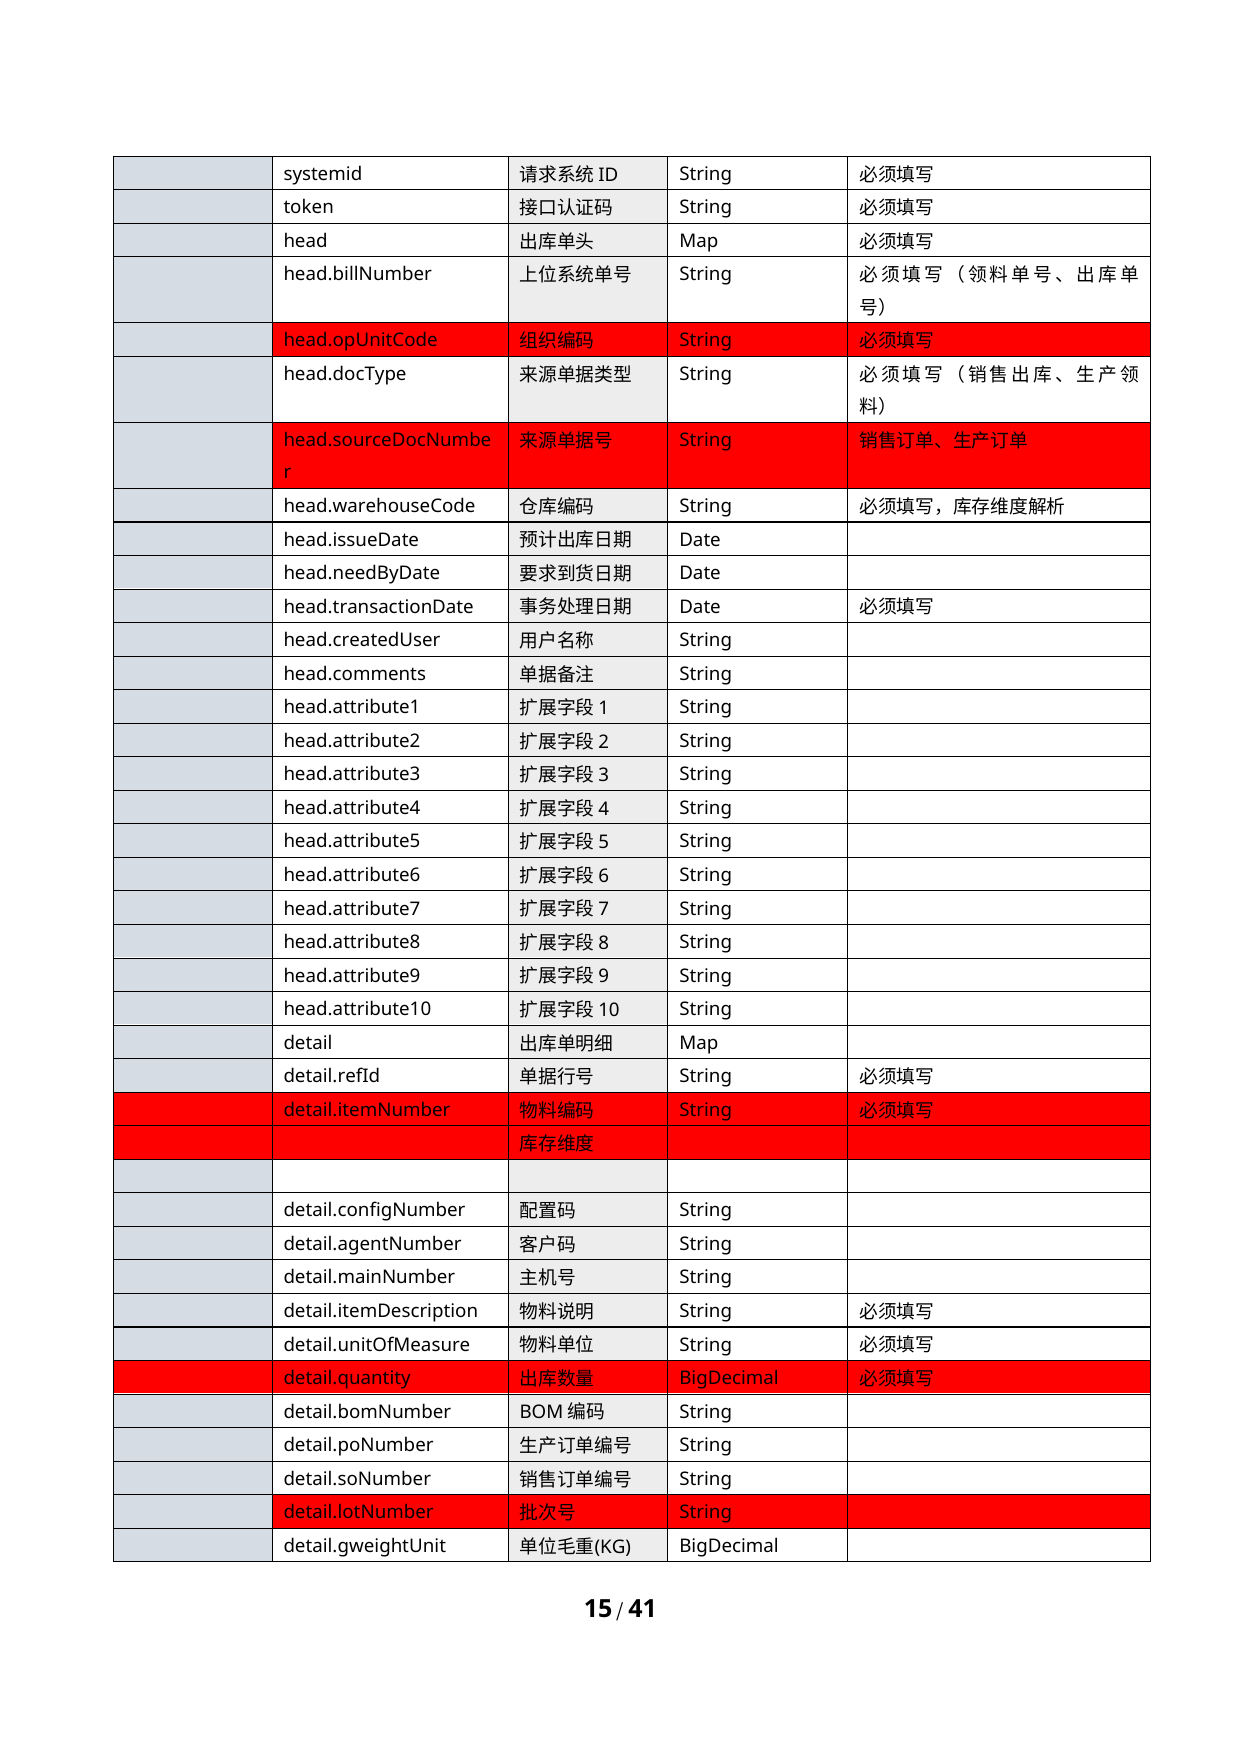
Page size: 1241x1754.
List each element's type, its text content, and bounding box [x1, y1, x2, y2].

table_cell [114, 1059, 272, 1092]
table_cell head.comments [273, 657, 508, 689]
table_cell [114, 1193, 272, 1226]
table_cell [848, 523, 1150, 555]
table_cell [114, 257, 272, 322]
table_cell [848, 1395, 1150, 1427]
table_cell head.issueDate [273, 523, 508, 555]
table_cell String [668, 1093, 847, 1125]
table_cell String [668, 157, 847, 189]
table_cell 批次号 [509, 1495, 667, 1528]
table_cell token [273, 190, 508, 223]
table_cell [114, 1227, 272, 1259]
table_cell [114, 1328, 272, 1360]
table_cell [114, 858, 272, 890]
table_cell 仓库编码 [509, 489, 667, 521]
table_cell [114, 925, 272, 957]
table_cell [114, 190, 272, 223]
table_cell head.attribute1 [273, 690, 508, 723]
table_cell String [668, 1428, 847, 1461]
table_cell detail.refId [273, 1059, 508, 1092]
table_cell String [668, 724, 847, 756]
table_cell head.sourceDocNumber [273, 423, 508, 488]
table_cell String [668, 1495, 847, 1528]
table_cell head.docType [273, 357, 508, 422]
table_cell 要求到货日期 [509, 556, 667, 588]
table_cell head.attribute10 [273, 992, 508, 1024]
table_cell 上位系统单号 [509, 257, 667, 322]
table_cell String [668, 190, 847, 223]
table_cell [848, 791, 1150, 823]
table_cell head.attribute6 [273, 858, 508, 890]
table_cell head.attribute5 [273, 824, 508, 857]
table_cell [114, 1160, 272, 1192]
table_cell 单位毛重(KG) [509, 1529, 667, 1561]
table_cell detail.bomNumber [273, 1395, 508, 1427]
table_cell 必须填写 [848, 1294, 1150, 1326]
table_cell [114, 1495, 272, 1528]
table_cell [114, 1361, 272, 1393]
table_cell 主机号 [509, 1260, 667, 1293]
table_cell BigDecimal [668, 1529, 847, 1561]
table_cell String [668, 357, 847, 422]
table_cell 扩展字段2 [509, 724, 667, 756]
table_cell [848, 1462, 1150, 1494]
table_cell [848, 925, 1150, 957]
table_cell [848, 623, 1150, 656]
table_cell [114, 323, 272, 356]
table_cell systemid [273, 157, 508, 189]
table_cell detail.unitOfMeasure [273, 1328, 508, 1360]
table_cell 必须填写 [848, 1328, 1150, 1360]
table_cell 扩展字段4 [509, 791, 667, 823]
table_cell [114, 1126, 272, 1159]
table_cell BOM编码 [509, 1395, 667, 1427]
table_cell detail.itemDescription [273, 1294, 508, 1326]
table_cell detail.poNumber [273, 1428, 508, 1461]
table_cell 必须填写 [848, 1093, 1150, 1125]
table_cell String [668, 657, 847, 689]
table_cell String [668, 992, 847, 1024]
table_cell [114, 1093, 272, 1125]
table_cell 物料单位 [509, 1328, 667, 1360]
table_cell [848, 1529, 1150, 1561]
table_cell head.transactionDate [273, 590, 508, 622]
table_cell [114, 690, 272, 723]
table_cell [114, 1026, 272, 1058]
table_cell head.billNumber [273, 257, 508, 322]
table_cell 扩展字段8 [509, 925, 667, 957]
table_cell 物料编码 [509, 1093, 667, 1125]
table_cell detail.soNumber [273, 1462, 508, 1494]
table_cell 销售订单、生产订单 [848, 423, 1150, 488]
table_cell String [668, 690, 847, 723]
table_cell head.warehouseCode [273, 489, 508, 521]
table_cell String [668, 1193, 847, 1226]
table_cell [114, 824, 272, 857]
table_cell 请求系统ID [509, 157, 667, 189]
table_cell String [668, 323, 847, 356]
table_cell [848, 1026, 1150, 1058]
table_cell [114, 657, 272, 689]
table_cell head.attribute7 [273, 891, 508, 924]
table_cell [114, 523, 272, 555]
table_cell detail.mainNumber [273, 1260, 508, 1293]
table_cell 出库数量 [509, 1361, 667, 1393]
table_cell String [668, 925, 847, 957]
table_cell head.opUnitCode [273, 323, 508, 356]
table_cell String [668, 959, 847, 991]
table_cell [114, 1428, 272, 1461]
table_cell [668, 1126, 847, 1159]
table_cell [114, 556, 272, 588]
table_cell [848, 1126, 1150, 1159]
table_cell 事务处理日期 [509, 590, 667, 622]
table_cell [114, 423, 272, 488]
table_cell [114, 757, 272, 790]
table_cell [114, 724, 272, 756]
table_cell Map [668, 1026, 847, 1058]
table_cell [114, 623, 272, 656]
table_cell head.needByDate [273, 556, 508, 588]
table_cell [848, 959, 1150, 991]
table_cell 单据行号 [509, 1059, 667, 1092]
table_cell detail.itemNumber [273, 1093, 508, 1125]
table_cell Date [668, 556, 847, 588]
table_cell 扩展字段5 [509, 824, 667, 857]
table_cell String [668, 757, 847, 790]
table_cell String [668, 257, 847, 322]
table_cell [848, 1227, 1150, 1259]
table_cell 必须填写（销售出库、生产领料） [848, 357, 1150, 422]
table_cell 来源单据类型 [509, 357, 667, 422]
table_cell [509, 1160, 667, 1192]
table_cell [848, 690, 1150, 723]
table_cell [848, 1260, 1150, 1293]
table_cell [114, 791, 272, 823]
table_cell 出库单明细 [509, 1026, 667, 1058]
table_cell 必须填写 [848, 224, 1150, 256]
table_cell Map [668, 224, 847, 256]
table_cell [848, 757, 1150, 790]
table_cell 客户码 [509, 1227, 667, 1259]
table_cell [114, 1294, 272, 1326]
table_cell 来源单据号 [509, 423, 667, 488]
table_cell head.attribute9 [273, 959, 508, 991]
table_cell String [668, 824, 847, 857]
table_cell 出库单头 [509, 224, 667, 256]
table_cell 物料说明 [509, 1294, 667, 1326]
table_cell detail [273, 1026, 508, 1058]
table_cell [848, 1428, 1150, 1461]
table_cell 必须填写，库存维度解析 [848, 489, 1150, 521]
table_cell 必须填写 [848, 590, 1150, 622]
table_cell detail.configNumber [273, 1193, 508, 1226]
table_cell 预计出库日期 [509, 523, 667, 555]
table_cell [114, 157, 272, 189]
table_cell 单据备注 [509, 657, 667, 689]
table_cell [848, 891, 1150, 924]
table_cell [114, 1260, 272, 1293]
table_cell String [668, 891, 847, 924]
table_cell [114, 224, 272, 256]
table_cell [114, 357, 272, 422]
table_cell 必须填写 [848, 1361, 1150, 1393]
table_cell String [668, 1260, 847, 1293]
table_cell 配置码 [509, 1193, 667, 1226]
table_cell [114, 959, 272, 991]
table_cell head.attribute8 [273, 925, 508, 957]
table_cell [114, 992, 272, 1024]
table_cell Date [668, 590, 847, 622]
table_cell Date [668, 523, 847, 555]
table_cell 扩展字段10 [509, 992, 667, 1024]
table_cell 用户名称 [509, 623, 667, 656]
table_cell [848, 1495, 1150, 1528]
table_cell detail.gweightUnit [273, 1529, 508, 1561]
table_cell 销售订单编号 [509, 1462, 667, 1494]
table_cell [848, 824, 1150, 857]
table_cell String [668, 1462, 847, 1494]
table_cell 扩展字段6 [509, 858, 667, 890]
table_cell 必须填写 [848, 323, 1150, 356]
table_cell [848, 858, 1150, 890]
table_cell String [668, 623, 847, 656]
table_cell String [668, 1328, 847, 1360]
table_cell String [668, 791, 847, 823]
table_cell String [668, 858, 847, 890]
table_cell String [668, 489, 847, 521]
table_cell [848, 992, 1150, 1024]
table_cell 库存维度 [509, 1126, 667, 1159]
table_cell head [273, 224, 508, 256]
table_cell [114, 489, 272, 521]
table_cell String [668, 1294, 847, 1326]
table_cell 必须填写 [848, 157, 1150, 189]
table_cell [848, 556, 1150, 588]
table_cell [668, 1160, 847, 1192]
table_cell 扩展字段7 [509, 891, 667, 924]
table_cell head.attribute4 [273, 791, 508, 823]
table_cell [114, 1462, 272, 1494]
table_cell String [668, 1395, 847, 1427]
table_cell [848, 724, 1150, 756]
table_cell 必须填写 [848, 190, 1150, 223]
table_cell 必须填写 [848, 1059, 1150, 1092]
table_cell 组织编码 [509, 323, 667, 356]
table_cell head.createdUser [273, 623, 508, 656]
table_cell detail.lotNumber [273, 1495, 508, 1528]
table_cell head.attribute2 [273, 724, 508, 756]
table_cell [114, 891, 272, 924]
table_cell detail.agentNumber [273, 1227, 508, 1259]
table_cell 扩展字段1 [509, 690, 667, 723]
table_cell BigDecimal [668, 1361, 847, 1393]
table_cell [848, 1193, 1150, 1226]
table_cell 扩展字段9 [509, 959, 667, 991]
table_cell [273, 1160, 508, 1192]
table_cell String [668, 1059, 847, 1092]
table_cell 必须填写（领料单号、出库单号） [848, 257, 1150, 322]
table_cell [114, 1395, 272, 1427]
table_cell [848, 1160, 1150, 1192]
table_cell [114, 590, 272, 622]
table_cell [848, 657, 1150, 689]
table_cell String [668, 423, 847, 488]
table_cell 生产订单编号 [509, 1428, 667, 1461]
table_cell head.attribute3 [273, 757, 508, 790]
table_cell [114, 1529, 272, 1561]
table_cell 接口认证码 [509, 190, 667, 223]
table_cell String [668, 1227, 847, 1259]
table_cell [273, 1126, 508, 1159]
table_cell detail.quantity [273, 1361, 508, 1393]
table_cell 扩展字段3 [509, 757, 667, 790]
